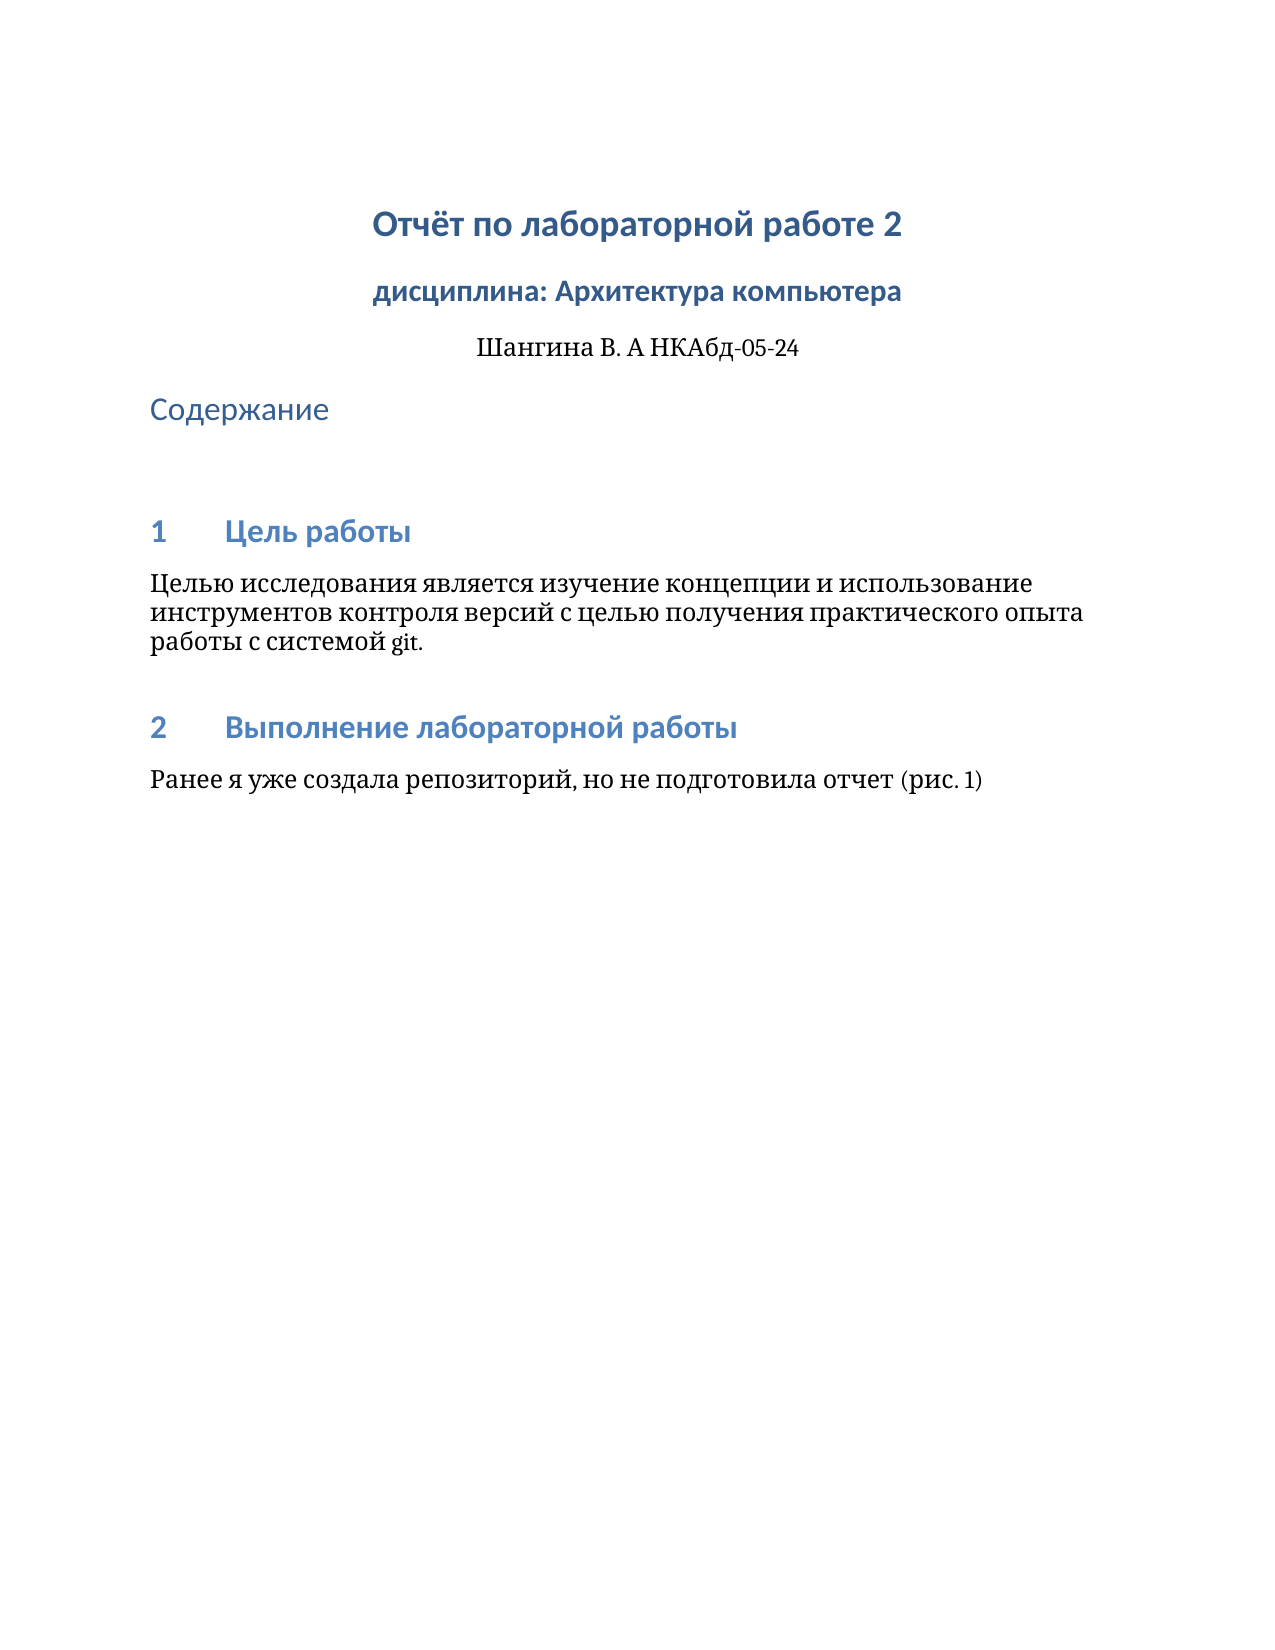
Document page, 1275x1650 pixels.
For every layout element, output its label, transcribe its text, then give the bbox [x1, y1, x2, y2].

subtitle 1 Цель работы [150, 510, 1125, 551]
subtitle дисциплина: Архитектура компьютера [150, 271, 1125, 309]
title Отчёт по лабораторной работе 2 [150, 200, 1125, 246]
text Целью исследования является изучение концепции и использование инструментов контроля версий с целью получения практического опыта работы с системой git. [150, 570, 1125, 656]
subtitle 2 Выполнение лабораторной работы [150, 706, 1125, 747]
text Ранее я уже создала репозиторий, но не подготовила отчет (рис. 1) [150, 766, 1125, 794]
text Шангина В. А НКАбд-05-24 [150, 334, 1125, 363]
